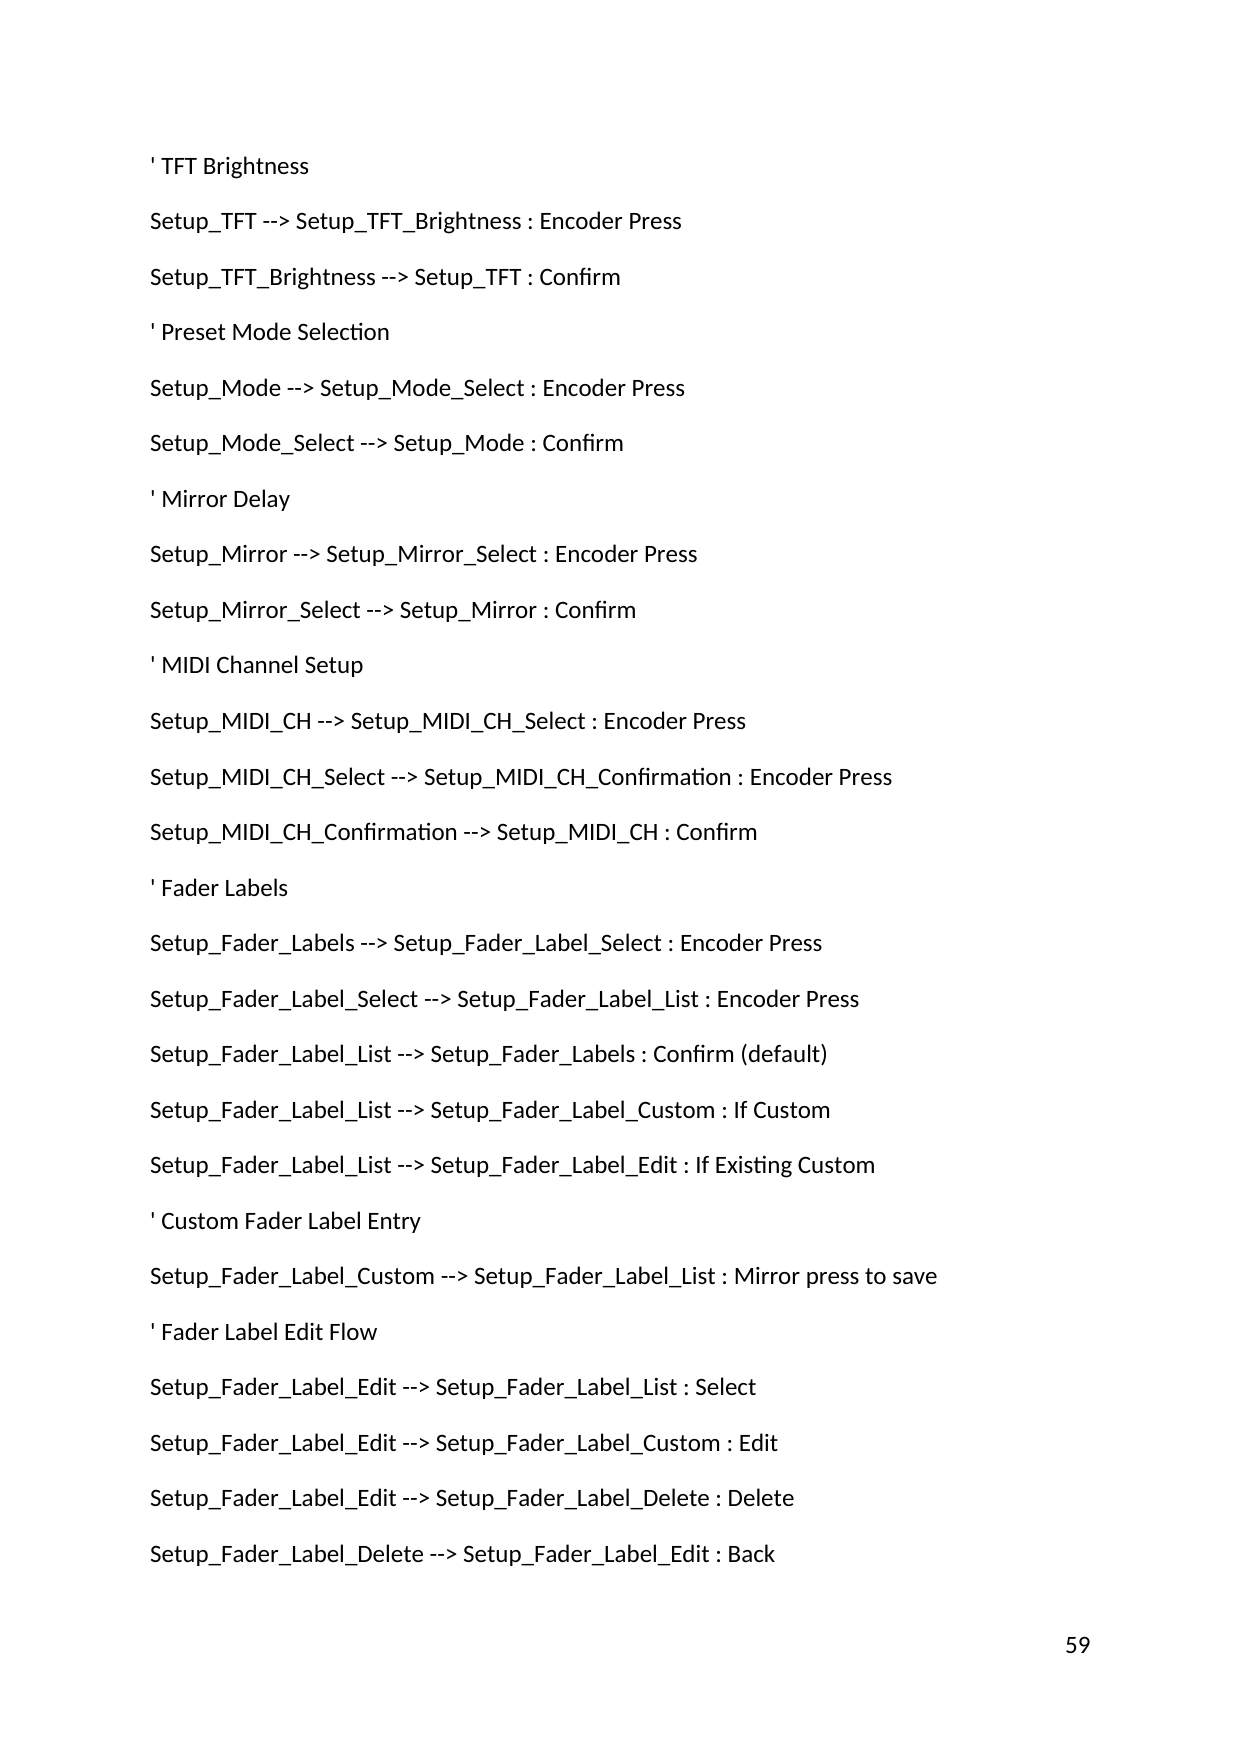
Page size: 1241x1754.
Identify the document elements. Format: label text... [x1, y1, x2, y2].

text Setup_Fader_Label_Select --> Setup_Fader_Label_List : Encoder Press [150, 983, 1090, 1013]
text Setup_MIDI_CH_Confirmation --> Setup_MIDI_CH : Confirm [150, 816, 1090, 847]
text ' Fader Labels [150, 872, 1090, 902]
text Setup_TFT_Brightness --> Setup_TFT : Confirm [150, 261, 1090, 292]
text Setup_Fader_Label_Edit --> Setup_Fader_Label_Custom : Edit [150, 1427, 1090, 1457]
text Setup_Mirror --> Setup_Mirror_Select : Encoder Press [150, 539, 1090, 569]
text ' Preset Mode Selection [150, 317, 1090, 347]
text Setup_Fader_Label_Delete --> Setup_Fader_Label_Edit : Back [150, 1538, 1090, 1568]
text Setup_Fader_Labels --> Setup_Fader_Label_Select : Encoder Press [150, 927, 1090, 958]
text ' Fader Label Edit Flow [150, 1316, 1090, 1346]
text Setup_Mode_Select --> Setup_Mode : Confirm [150, 428, 1090, 458]
text Setup_Mode --> Setup_Mode_Select : Encoder Press [150, 372, 1090, 403]
text ' TFT Brightness [150, 150, 1090, 181]
text Setup_Fader_Label_List --> Setup_Fader_Label_Custom : If Custom [150, 1094, 1090, 1124]
text ' Mirror Delay [150, 483, 1090, 514]
text Setup_Fader_Label_Custom --> Setup_Fader_Label_List : Mirror press to save [150, 1260, 1090, 1291]
text Setup_Fader_Label_Edit --> Setup_Fader_Label_Delete : Delete [150, 1482, 1090, 1513]
text ' MIDI Channel Setup [150, 650, 1090, 680]
text Setup_Fader_Label_Edit --> Setup_Fader_Label_List : Select [150, 1371, 1090, 1402]
text Setup_Mirror_Select --> Setup_Mirror : Confirm [150, 594, 1090, 625]
text ' Custom Fader Label Entry [150, 1205, 1090, 1235]
text Setup_Fader_Label_List --> Setup_Fader_Labels : Confirm (default) [150, 1038, 1090, 1069]
text Setup_TFT --> Setup_TFT_Brightness : Encoder Press [150, 206, 1090, 236]
text Setup_MIDI_CH --> Setup_MIDI_CH_Select : Encoder Press [150, 705, 1090, 736]
text Setup_Fader_Label_List --> Setup_Fader_Label_Edit : If Existing Custom [150, 1149, 1090, 1180]
text Setup_MIDI_CH_Select --> Setup_MIDI_CH_Confirmation : Encoder Press [150, 761, 1090, 791]
